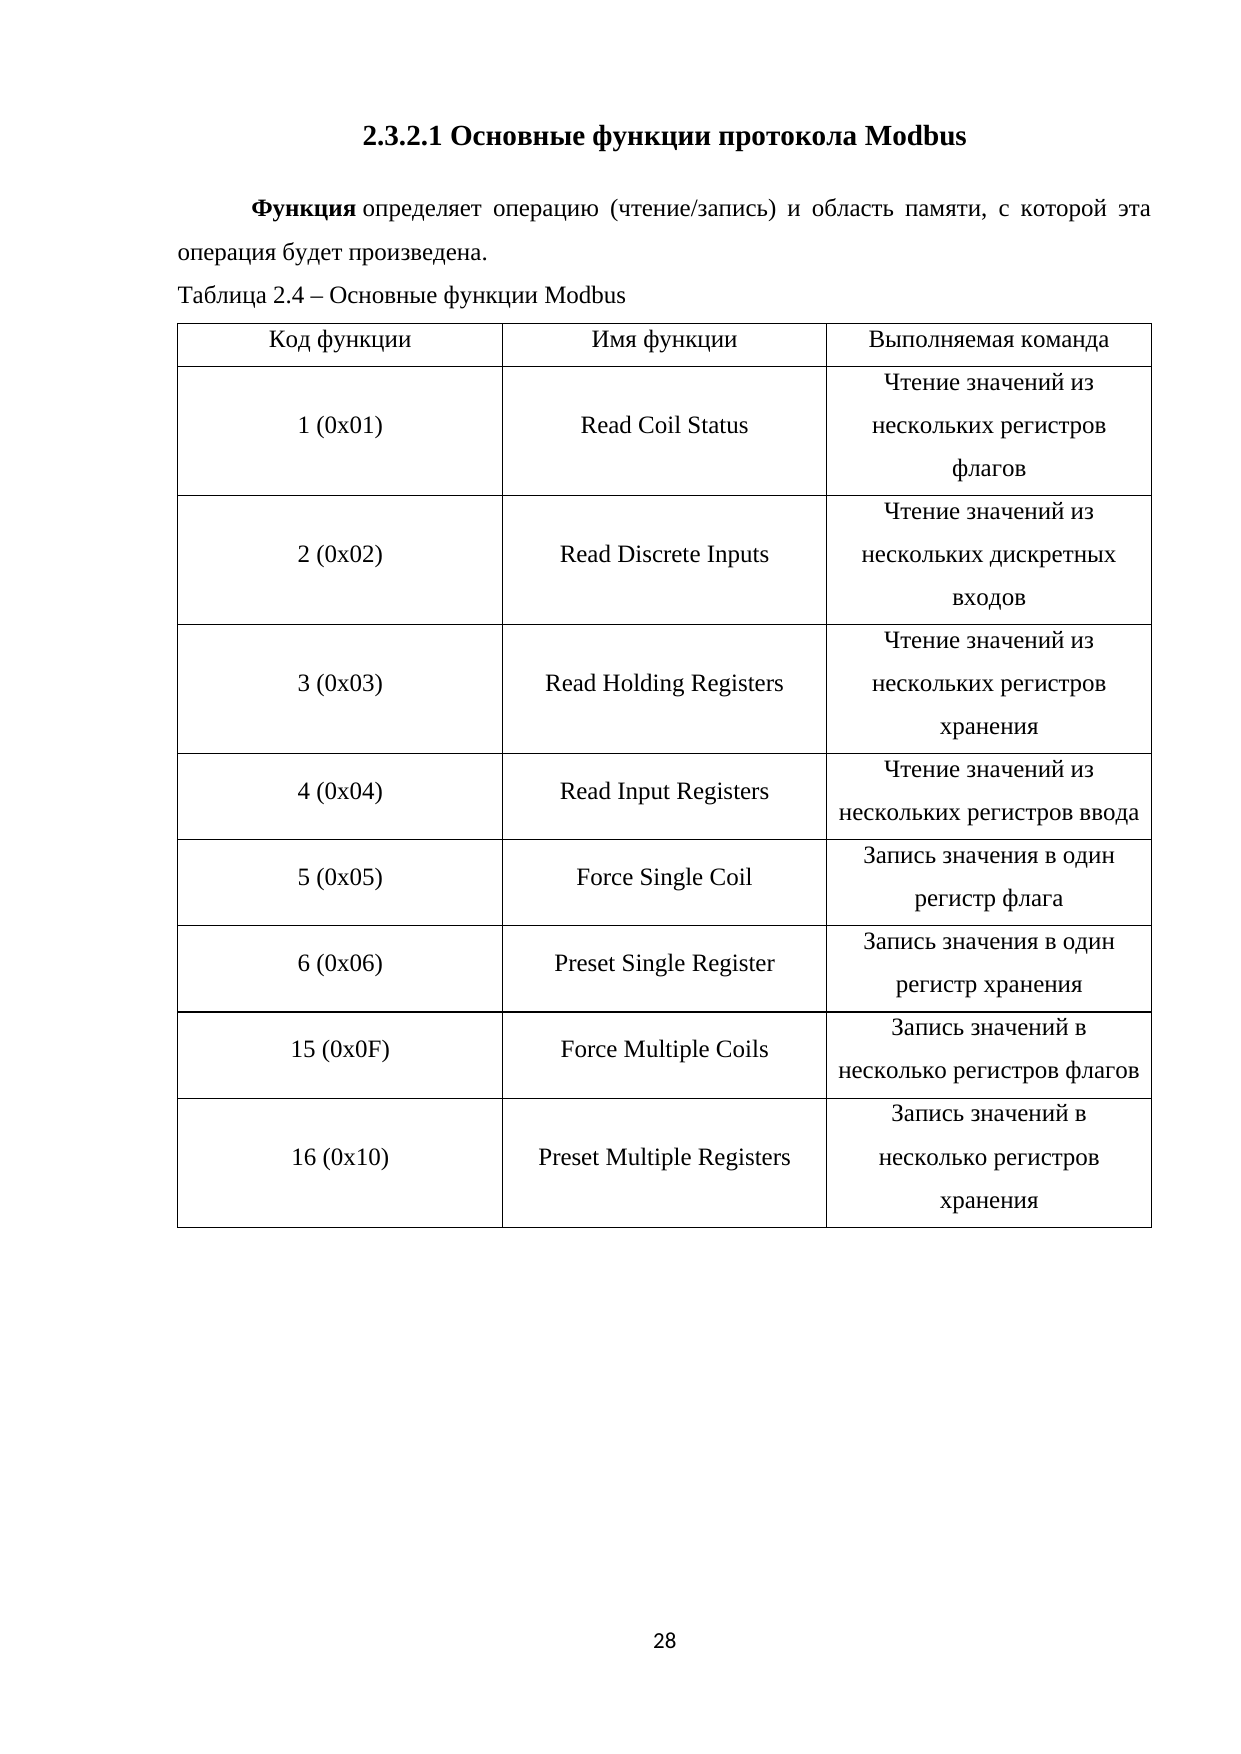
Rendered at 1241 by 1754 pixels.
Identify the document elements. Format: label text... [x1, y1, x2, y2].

table_cell Preset Multiple Registers [503, 1099, 826, 1227]
table_cell 6 (0x06) [178, 926, 502, 1011]
table_cell Force Single Coil [503, 840, 826, 925]
subtitle 2.3.2.1 Основные функции протокола Modbus [177, 118, 1152, 152]
table_cell Чтение значений из нескольких регистров хранения [827, 625, 1151, 753]
table_cell Запись значений в несколько регистров флагов [827, 1013, 1151, 1097]
text Таблица 2.4 – Основные функции Modbus [177, 280, 1152, 308]
table_header Код функции [178, 324, 502, 366]
table_cell Запись значения в один регистр хранения [827, 926, 1151, 1011]
table_cell Чтение значений из нескольких регистров флагов [827, 367, 1151, 495]
table_cell 1 (0x01) [178, 367, 502, 495]
table_cell 16 (0x10) [178, 1099, 502, 1227]
table_cell Force Multiple Coils [503, 1013, 826, 1097]
table_cell 4 (0x04) [178, 754, 502, 839]
table_cell Чтение значений из нескольких регистров ввода [827, 754, 1151, 839]
table_header Имя функции [503, 324, 826, 366]
table_cell Read Discrete Inputs [503, 496, 826, 624]
table_cell Read Input Registers [503, 754, 826, 839]
table_cell Read Coil Status [503, 367, 826, 495]
table_cell 5 (0x05) [178, 840, 502, 925]
table_cell 3 (0x03) [178, 625, 502, 753]
table_cell 2 (0x02) [178, 496, 502, 624]
table_header Выполняемая команда [827, 324, 1151, 366]
table_cell Запись значения в один регистр флага [827, 840, 1151, 925]
table_cell Чтение значений из нескольких дискретных входов [827, 496, 1151, 624]
table_cell Read Holding Registers [503, 625, 826, 753]
table_cell Запись значений в несколько регистров хранения [827, 1099, 1151, 1227]
table_cell 15 (0x0F) [178, 1013, 502, 1097]
text Функция определяет операцию (чтение/запись) и область памяти, с которой эта операция будет произведена. [177, 193, 1152, 265]
table_cell Preset Single Register [503, 926, 826, 1011]
